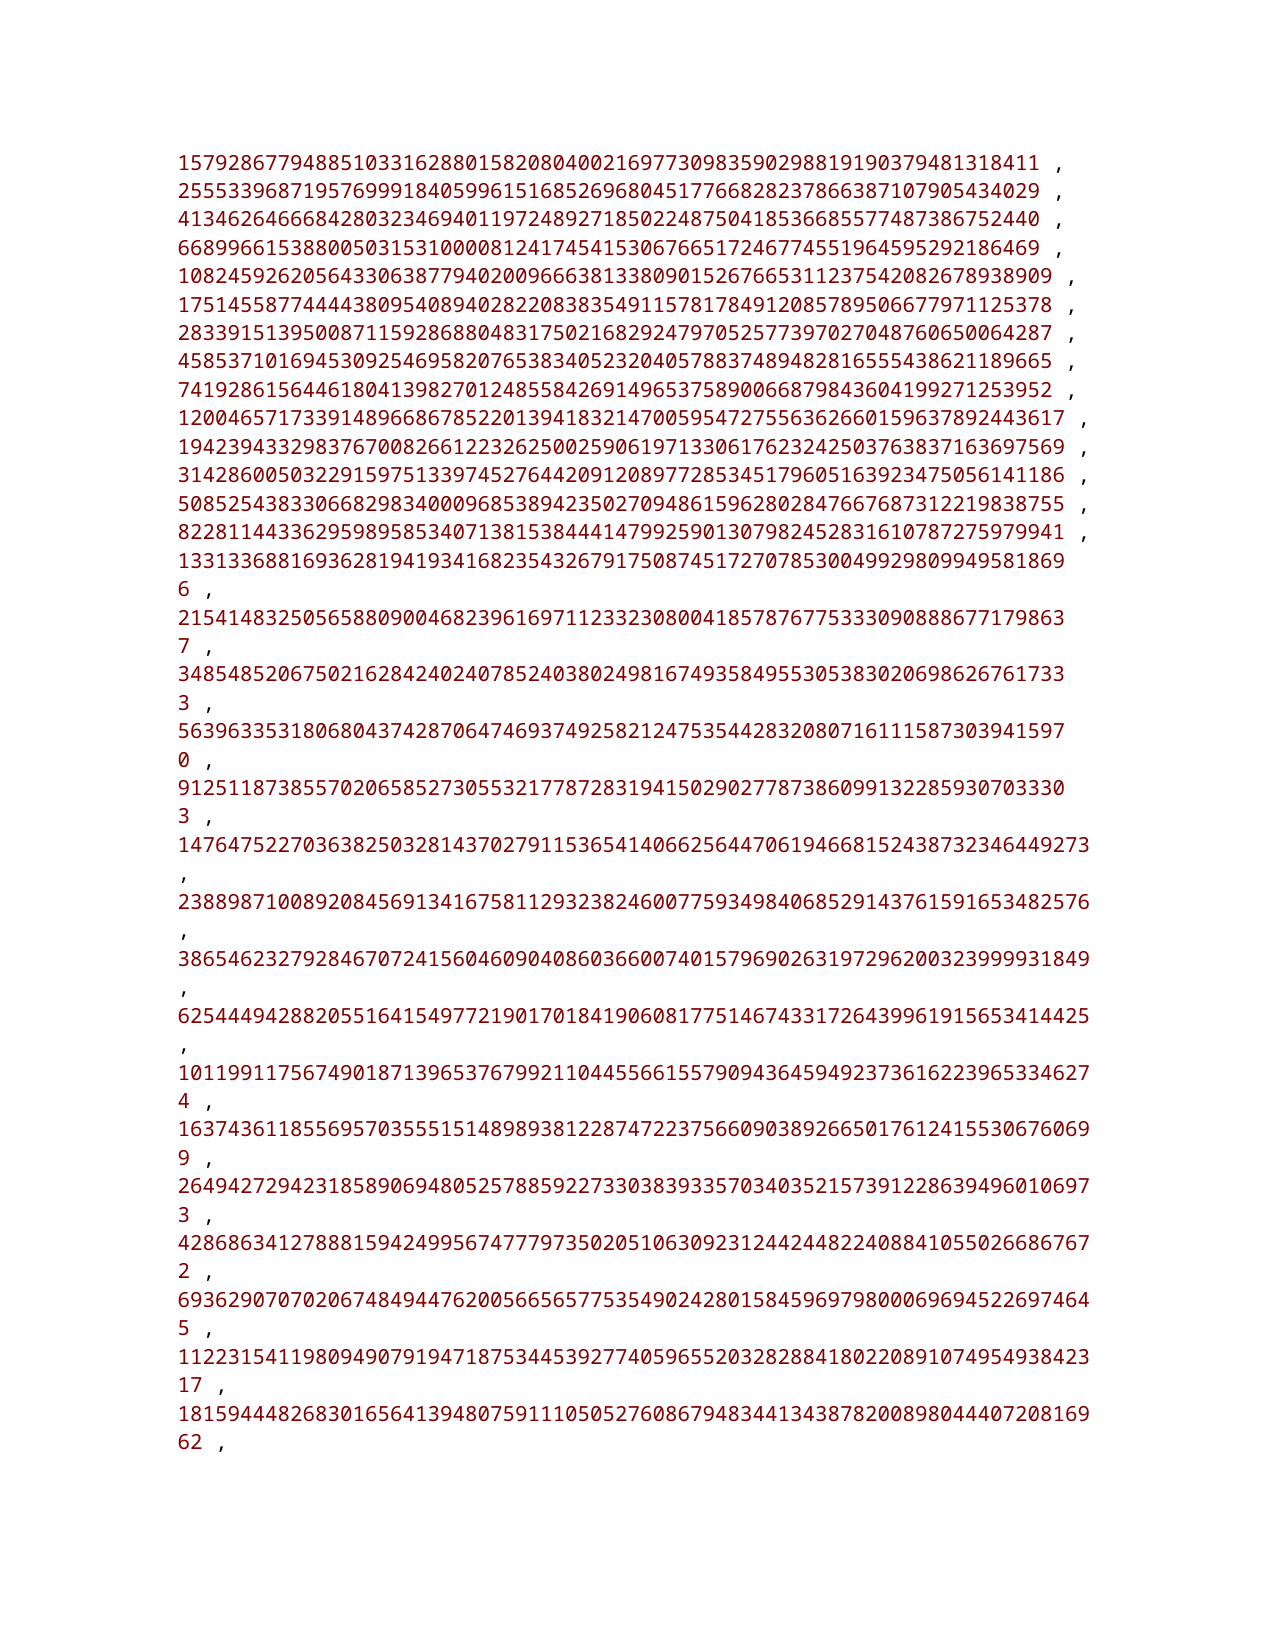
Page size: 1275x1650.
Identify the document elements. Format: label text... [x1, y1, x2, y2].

text 912511873855702065852730553217787283194150290277873860991322859307033303 , [177, 773, 1098, 830]
text 3865462327928467072415604609040860366007401579690263197296200323999931849 , [177, 944, 1098, 1001]
text 181594448268301656413948075911105052760867948344134387820089804440720816962 , [177, 1399, 1098, 1456]
text 16374361185569570355515148989381228747223756609038926650176124155306760699 , [177, 1114, 1098, 1171]
text 4585371016945309254695820765383405232040578837489482816555438621189665 , [177, 347, 1098, 375]
text 157928677948851033162880158208040021697730983590298819190379481318411 , [177, 148, 1098, 176]
text 42868634127888159424995674777973502051063092312442448224088410550266867672 , [177, 1228, 1098, 1285]
text 133133688169362819419341682354326791750874517270785300499298099495818696 , [177, 546, 1098, 603]
text 10119911756749018713965376799211044556615579094364594923736162239653346274 , [177, 1058, 1098, 1114]
text 1476475227036382503281437027911536541406625644706194668152438732346449273 , [177, 830, 1098, 887]
text 348548520675021628424024078524038024981674935849553053830206986267617333 , [177, 659, 1098, 716]
text 6254449428820551641549772190170184190608177514674331726439961915653414425 , [177, 1001, 1098, 1058]
text 1751455877444438095408940282208383549115781784912085789506677971125378 , [177, 290, 1098, 318]
text 255533968719576999184059961516852696804517766828237866387107905434029 , [177, 176, 1098, 204]
text 1082459262056433063877940200966638133809015267665311237542082678938909 , [177, 261, 1098, 290]
text 215414832505658809004682396169711233230800418578767753330908886771798637 , [177, 603, 1098, 659]
text 31428600503229159751339745276442091208977285345179605163923475056141186 , [177, 460, 1098, 489]
text 19423943329837670082661223262500259061971330617623242503763837163697569 , [177, 432, 1098, 460]
text 82281144336295989585340713815384441479925901307982452831610787275979941 , [177, 517, 1098, 546]
text 413462646668428032346940119724892718502248750418536685577487386752440 , [177, 204, 1098, 233]
text 563963353180680437428706474693749258212475354428320807161115873039415970 , [177, 716, 1098, 773]
text 7419286156446180413982701248558426914965375890066879843604199271253952 , [177, 375, 1098, 403]
text 50852543833066829834000968538942350270948615962802847667687312219838755 , [177, 489, 1098, 517]
text 2833915139500871159286880483175021682924797052577397027048760650064287 , [177, 318, 1098, 347]
text 26494272942318589069480525788592273303839335703403521573912286394960106973 , [177, 1171, 1098, 1228]
text 668996615388005031531000081241745415306766517246774551964595292186469 , [177, 233, 1098, 261]
text 2388987100892084569134167581129323824600775934984068529143761591653482576 , [177, 887, 1098, 944]
text 12004657173391489668678522013941832147005954727556362660159637892443617 , [177, 403, 1098, 432]
text 112231541198094907919471875344539277405965520328288418022089107495493842317 , [177, 1342, 1098, 1399]
text 69362907070206748494476200566565775354902428015845969798000696945226974645 , [177, 1285, 1098, 1342]
